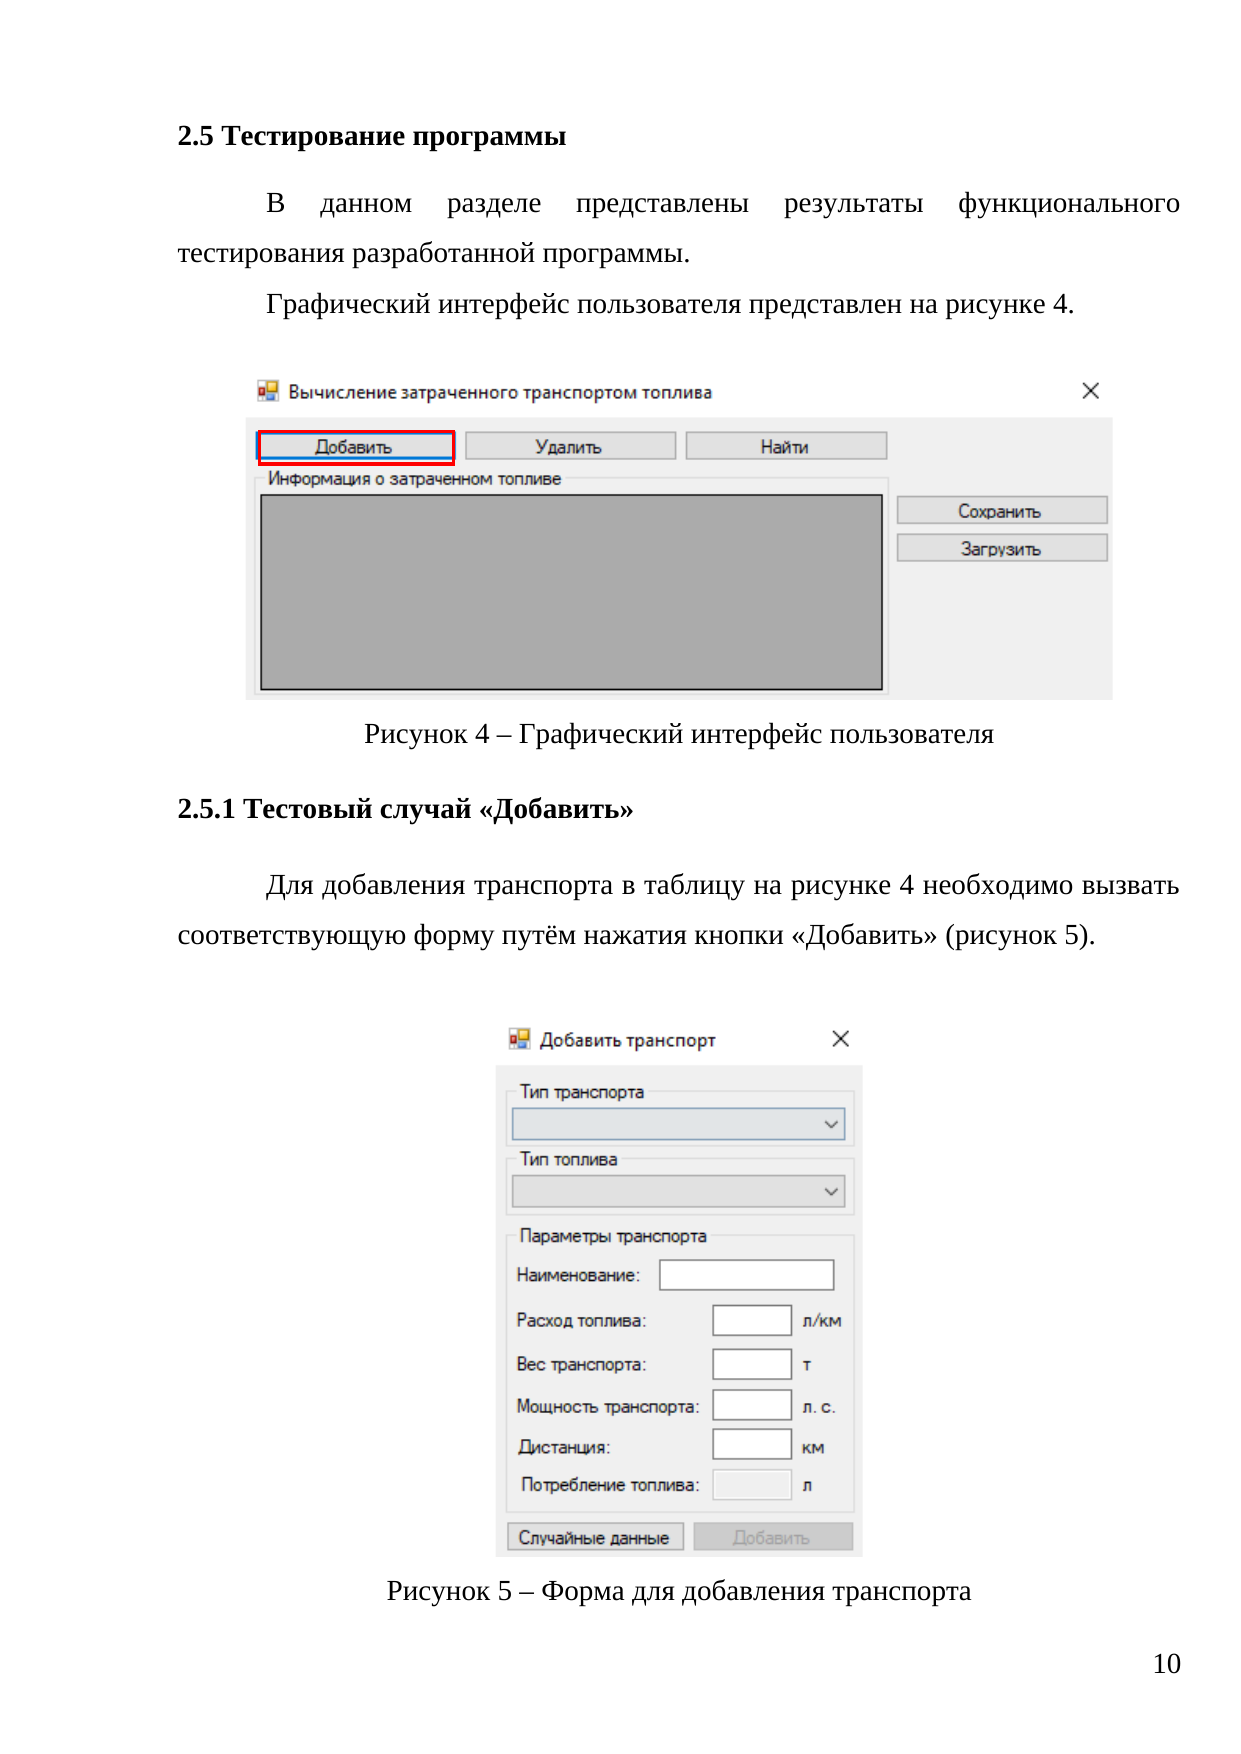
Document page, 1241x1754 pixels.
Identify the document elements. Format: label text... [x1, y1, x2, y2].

picture [245, 369, 1113, 700]
subtitle 2.5.1 Тестовый случай «Добавить» [177, 791, 1181, 825]
text Рисунок 4 – Графический интерфейс пользователя [177, 716, 1181, 750]
text Для добавления транспорта в таблицу на рисунке 4 необходимо вызвать соответствующую форму путём нажатия кнопки «Добавить» (рисунок 5). [177, 867, 1181, 951]
text Рисунок 5 – Форма для добавления транспорта [177, 1573, 1181, 1607]
text Графический интерфейс пользователя представлен на рисунке 4. [177, 286, 1181, 319]
picture [495, 1017, 863, 1557]
text 2.5 Тестирование программы [177, 118, 1181, 152]
text В данном разделе представлены результаты функционального тестирования разработанной программы. [177, 185, 1181, 269]
